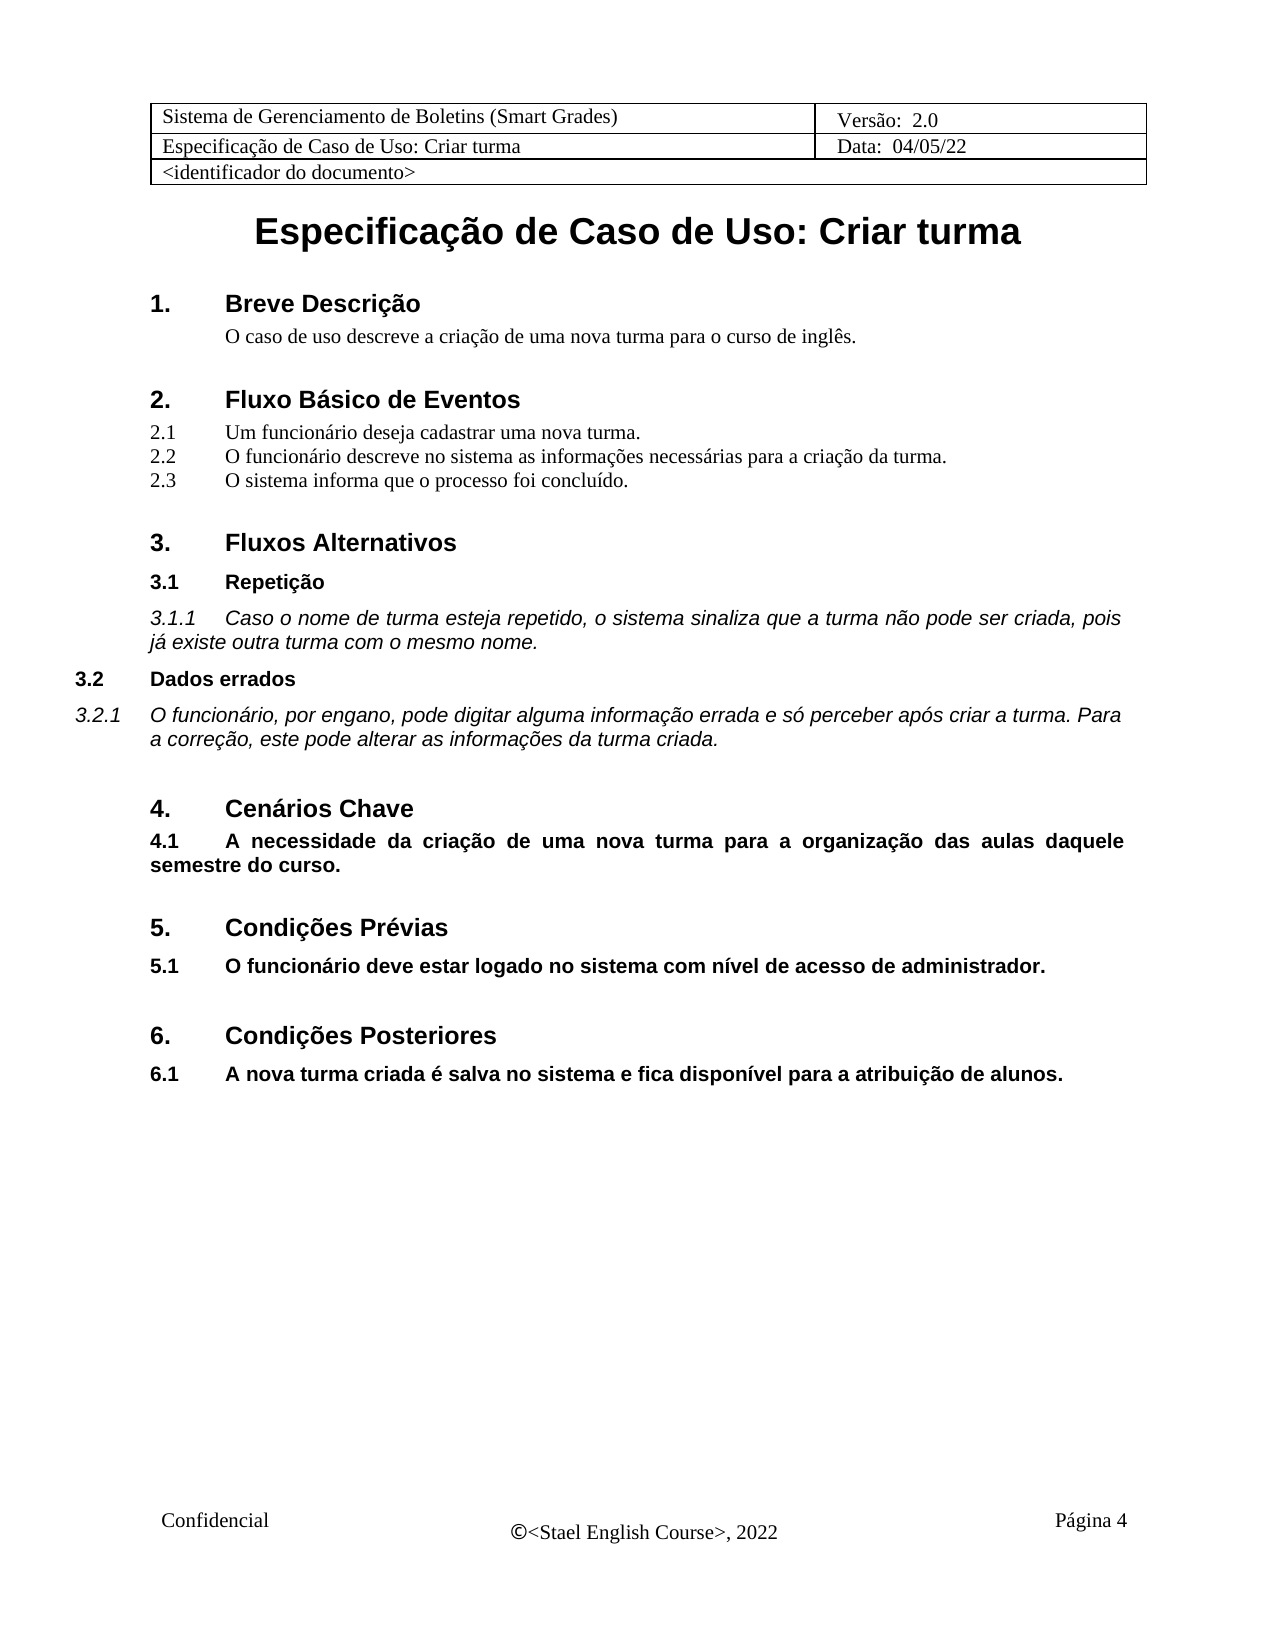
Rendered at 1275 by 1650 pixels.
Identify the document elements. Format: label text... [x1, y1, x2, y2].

text O caso de uso descreve a criação de uma nova turma para o curso de inglês. [150, 324, 1125, 348]
list A necessidade da criação de uma nova turma para a organização das aulas daquele semestre do curso. [150, 829, 1125, 877]
subtitle Breve Descrição [150, 289, 1125, 318]
subtitle A nova turma criada é salva no sistema e fica disponível para a atribuição de alunos. [150, 1062, 1125, 1086]
subtitle Fluxo Básico de Eventos [150, 384, 1125, 413]
subtitle Cenários Chave [150, 794, 1125, 822]
list O sistema informa que o processo foi concluído. [150, 468, 1125, 492]
list O funcionário descreve no sistema as informações necessárias para a criação da turma. [150, 444, 1125, 468]
subtitle Repetição [150, 569, 1125, 593]
subtitle Condições Posteriores [150, 1021, 1125, 1050]
subtitle Condições Prévias [150, 913, 1125, 942]
subtitle Dados errados [75, 666, 1125, 690]
title Especificação de Caso de Uso: Criar turma [150, 209, 1125, 252]
subtitle O funcionário deve estar logado no sistema com nível de acesso de administrador. [150, 954, 1125, 978]
subtitle O funcionário, por engano, pode digitar alguma informação errada e só perceber após criar a turma. Para a correção, este pode alterar as informações da turma criada. [75, 703, 1125, 751]
subtitle Caso o nome de turma esteja repetido, o sistema sinaliza que a turma não pode ser criada, pois já existe outra turma com o mesmo nome. [150, 606, 1125, 654]
list Um funcionário deseja cadastrar uma nova turma. [150, 419, 1125, 444]
subtitle Fluxos Alternativos [150, 528, 1125, 557]
